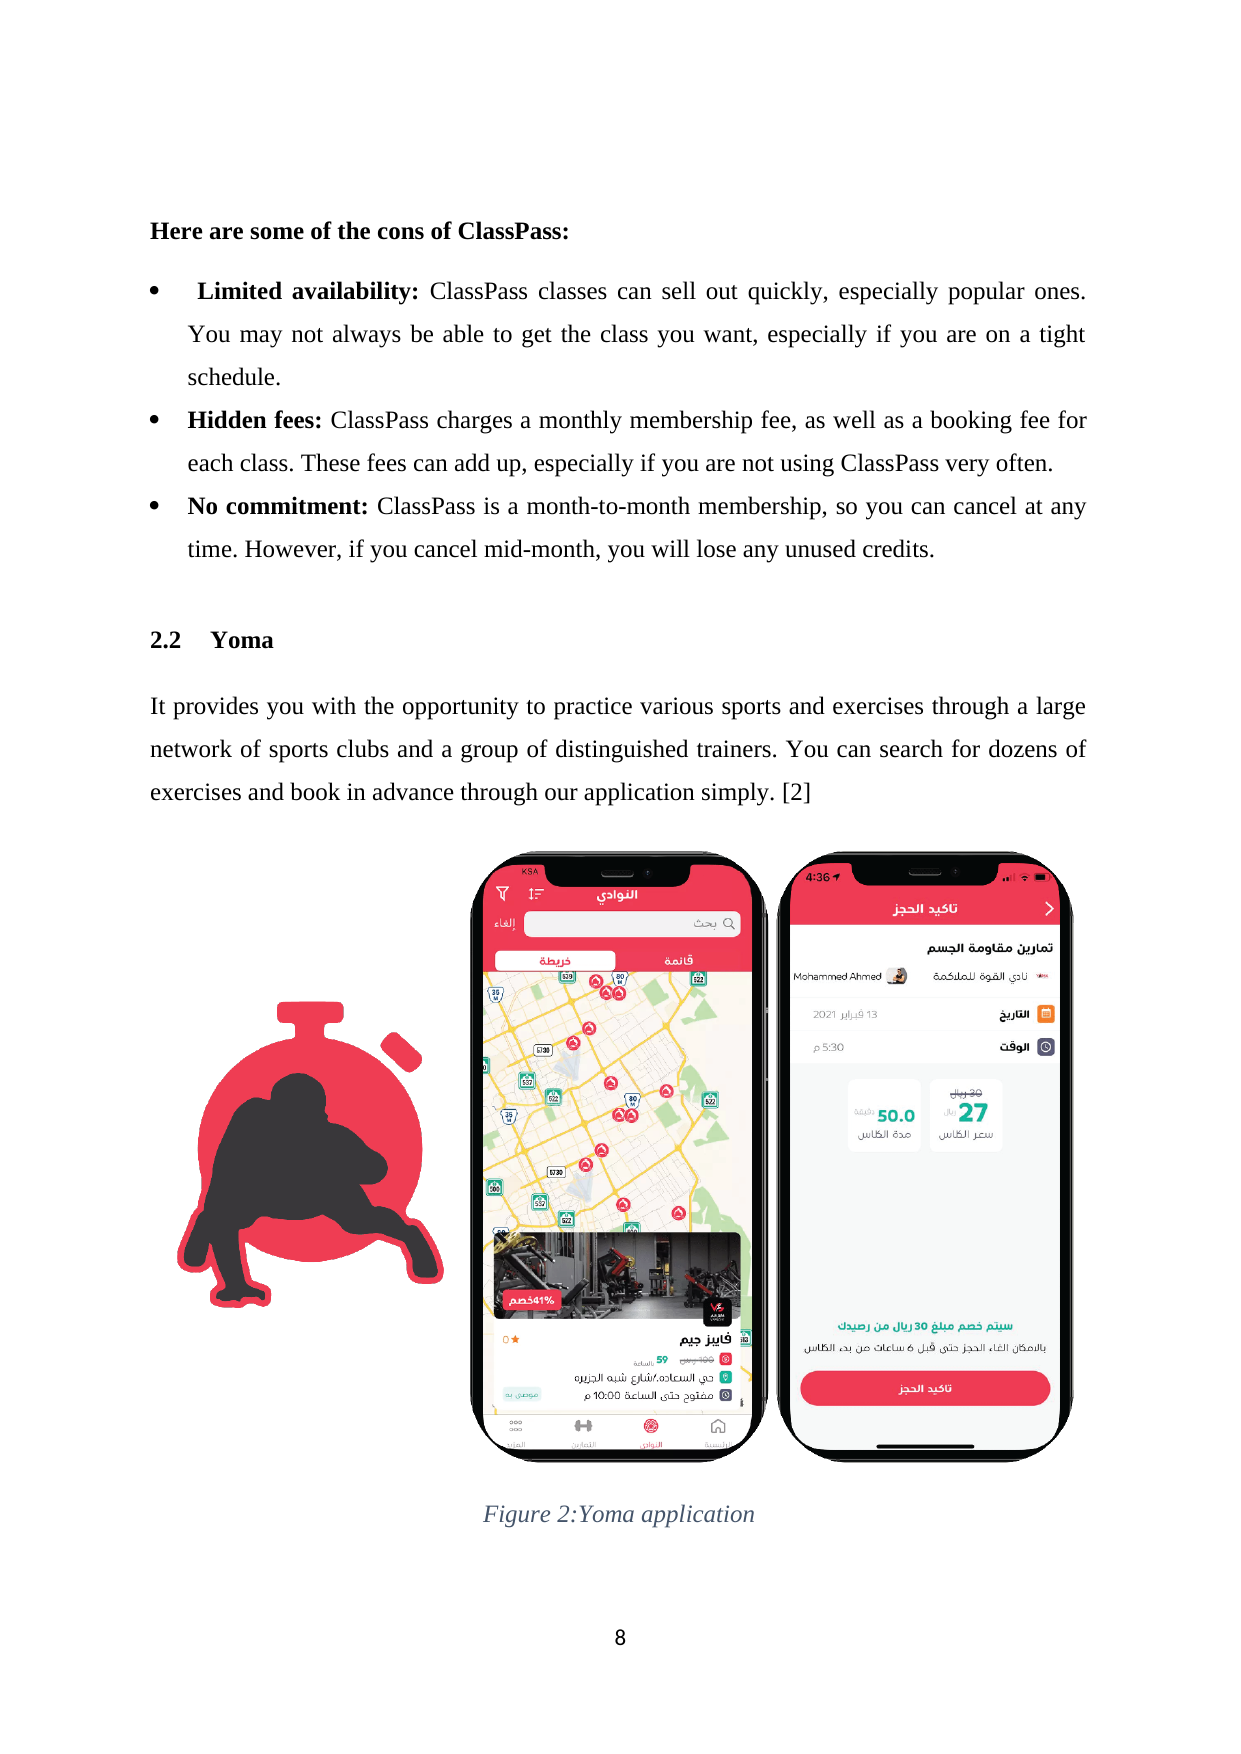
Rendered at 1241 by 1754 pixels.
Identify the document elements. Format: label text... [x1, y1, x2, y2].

list Limited availability: ClassPass classes can sell out quickly, especially popular ones. You may not always be able to get the class you want, especially if you are on a tight schedule. [150, 276, 1087, 391]
subtitle Yoma [150, 625, 1090, 654]
list Hidden fees: ClassPass charges a monthly membership fee, as well as a booking fee for each class. These fees can add up, especially if you are not using ClassPass very often. [150, 405, 1087, 477]
picture [150, 836, 1091, 1500]
text It provides you with the opportunity to practice various sports and exercises through a large network of sports clubs and a group of distinguished trainers. You can search for dozens of exercises and book in advance through our application simply. [150, 691, 1087, 806]
text Here are some of the cons of ClassPass: [150, 216, 1087, 245]
list No commitment: ClassPass is a month-to-month membership, so you can cancel at any time. However, if you cancel mid-month, you will lose any unused credits. [150, 491, 1087, 563]
text Figure 2:Yoma application [150, 1500, 1090, 1528]
